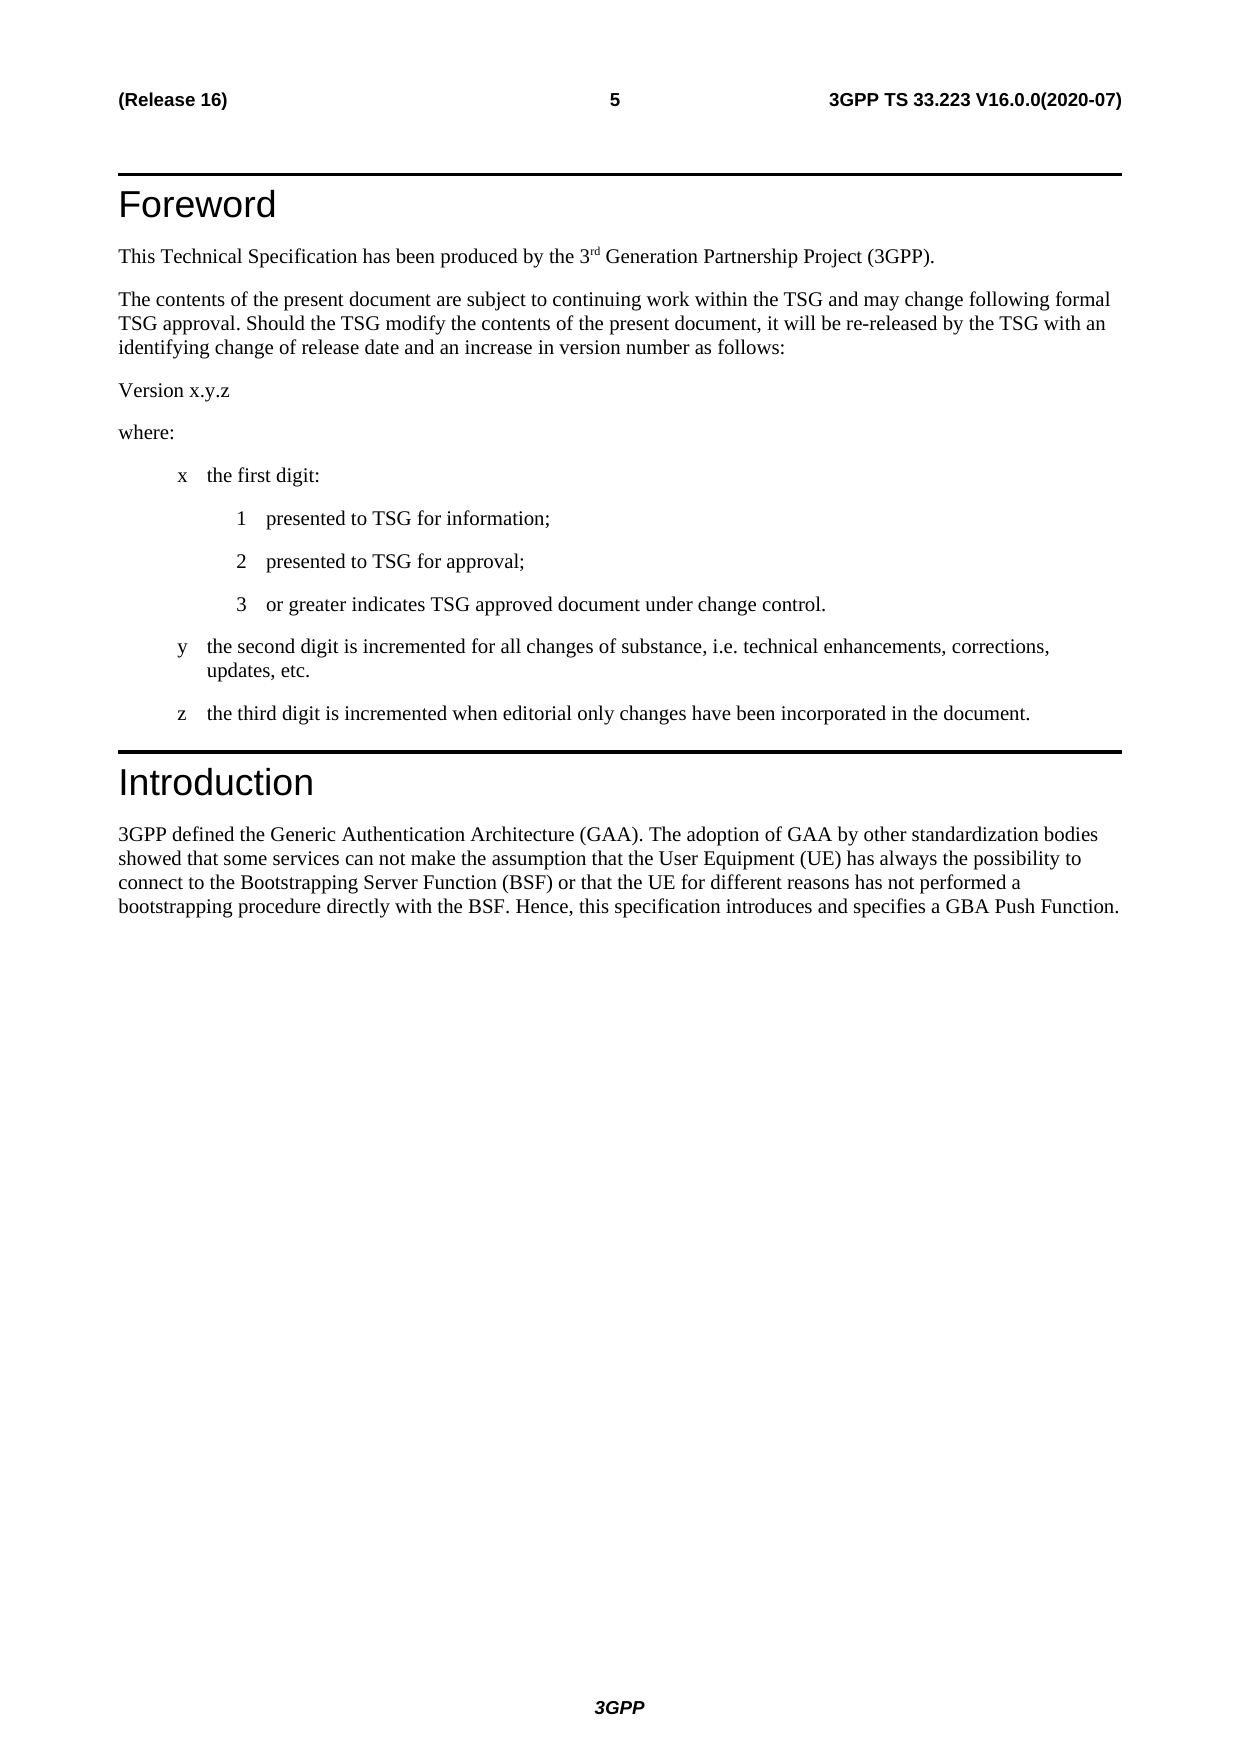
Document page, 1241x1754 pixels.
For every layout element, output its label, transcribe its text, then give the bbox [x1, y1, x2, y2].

text Version x.y.z [118, 377, 1122, 402]
subtitle Introduction [118, 754, 1122, 803]
text z the third digit is incremented when editorial only changes have been incorporated in the document. [177, 701, 1122, 725]
text 2 presented to TSG for approval; [236, 549, 1122, 573]
text 1 presented to TSG for information; [236, 506, 1122, 530]
text 3GPP defined the Generic Authentication Architecture (GAA). The adoption of GAA by other standardization bodies showed that some services can not make the assumption that the User Equipment (UE) has always the possibility to connect to the Bootstrapping Server Function (BSF) or that the UE for different reasons has not performed a bootstrapping procedure directly with the BSF. Hence, this specification introduces and specifies a GBA Push Function. [118, 822, 1122, 918]
text x the first digit: [177, 463, 1122, 487]
text This Technical Specification has been produced by the 3rd Generation Partnership Project (3GPP). [118, 244, 1122, 268]
text where: [118, 420, 1122, 444]
subtitle Foreword [118, 176, 1122, 225]
text y the second digit is incremented for all changes of substance, i.e. technical enhancements, corrections, updates, etc. [177, 634, 1122, 682]
text The contents of the present document are subject to continuing work within the TSG and may change following formal TSG approval. Should the TSG modify the contents of the present document, it will be re-released by the TSG with an identifying change of release date and an increase in version number as follows: [118, 287, 1122, 359]
text 3 or greater indicates TSG approved document under change control. [236, 592, 1122, 616]
